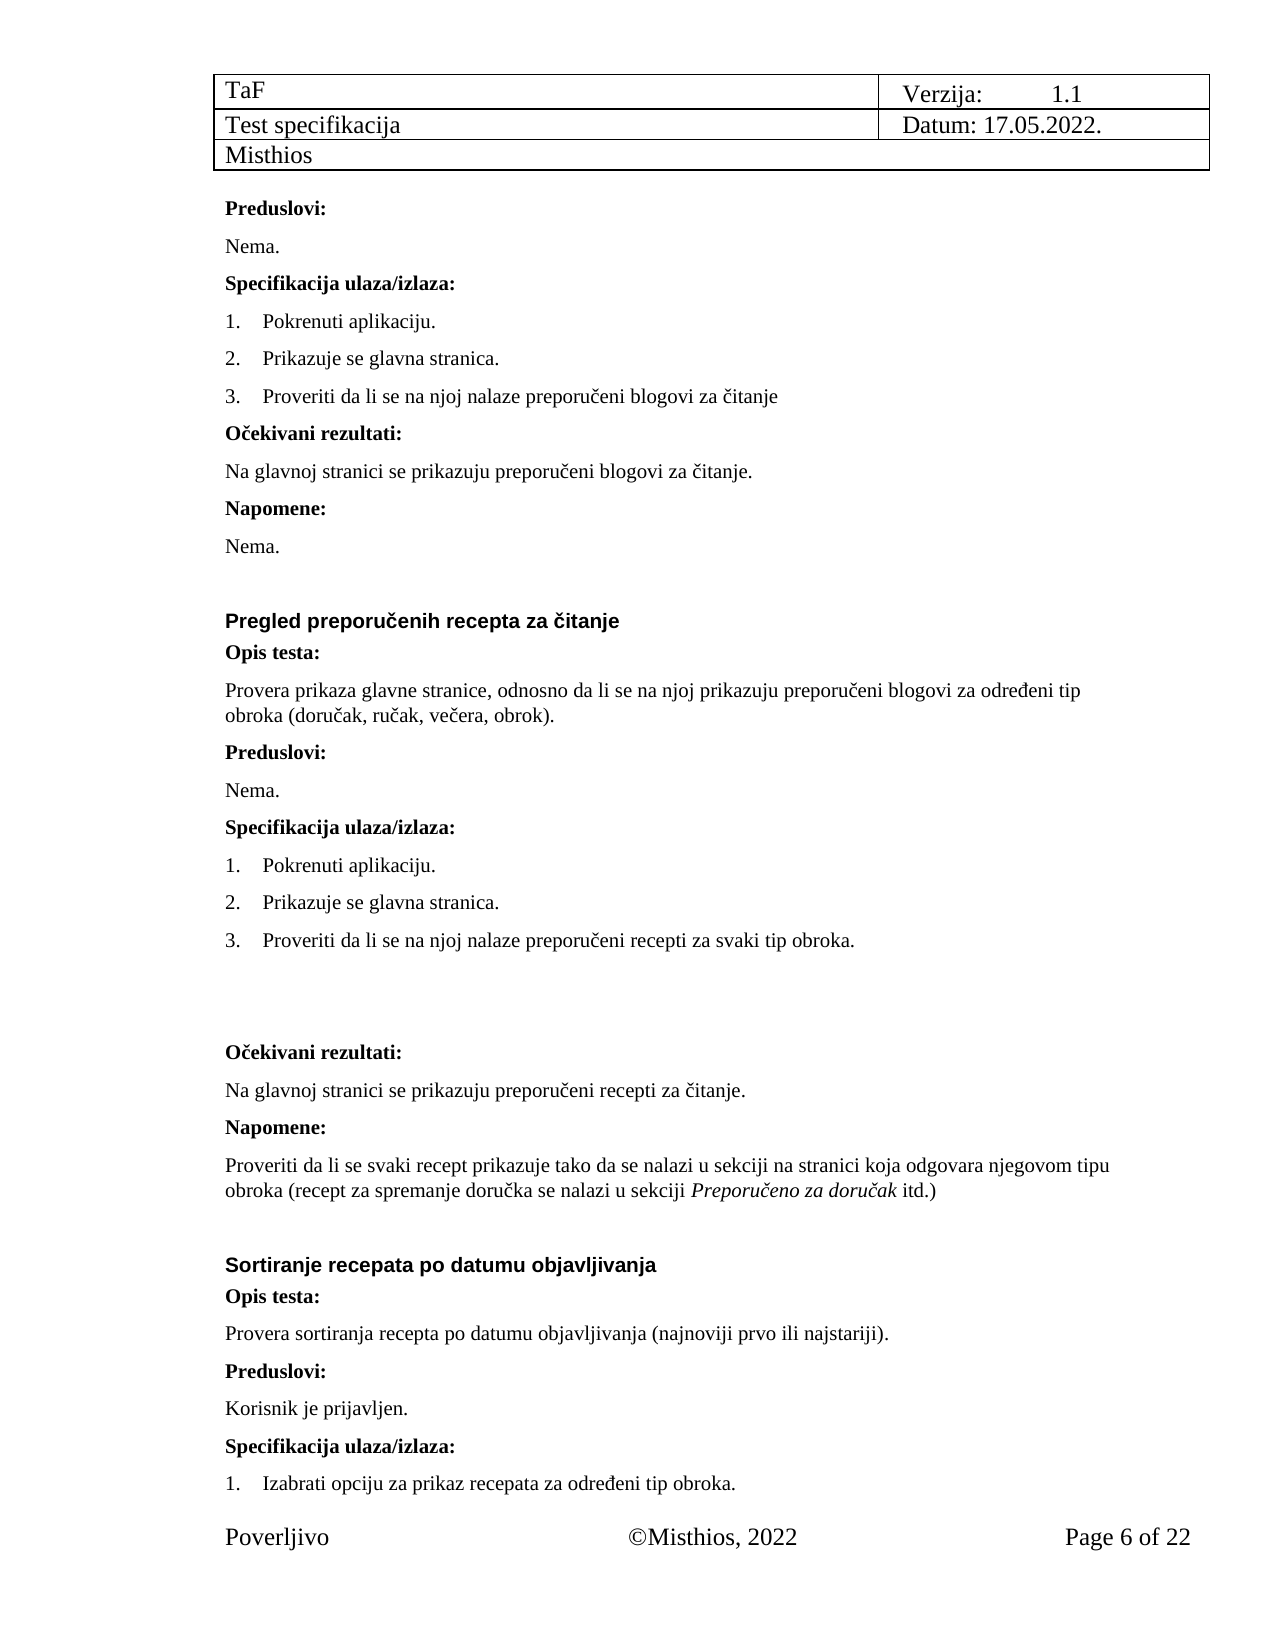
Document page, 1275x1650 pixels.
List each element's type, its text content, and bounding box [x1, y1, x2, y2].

list Pokrenuti aplikaciju. [225, 308, 1125, 333]
text Preduslovi: [225, 195, 1125, 220]
list Pokrenuti aplikaciju. [225, 852, 1125, 877]
list Prikazuje se glavna stranica. [225, 345, 1125, 370]
text Na glavnoj stranici se prikazuju preporučeni blogovi za čitanje. [225, 458, 1125, 483]
text Korisnik je prijavljen. [225, 1395, 1125, 1420]
list Izabrati opciju za prikaz recepata za određeni tip obroka. [225, 1470, 1125, 1495]
text Nema. [225, 233, 1125, 258]
text Preduslovi: [225, 739, 1125, 764]
subtitle Pregled preporučenih recepta za čitanje [225, 608, 1125, 633]
text Specifikacija ulaza/izlaza: [225, 1433, 1125, 1458]
subtitle Sortiranje recepata po datumu objavljivanja [225, 1252, 1125, 1277]
text Specifikacija ulaza/izlaza: [225, 270, 1125, 295]
text Napomene: [225, 495, 1125, 520]
text Nema. [225, 533, 1125, 558]
text Opis testa: [225, 1283, 1125, 1308]
text Očekivani rezultati: [225, 1039, 1125, 1064]
list Proveriti da li se na njoj nalaze preporučeni blogovi za čitanje [225, 383, 1125, 408]
text Nema. [225, 777, 1125, 802]
text Na glavnoj stranici se prikazuju preporučeni recepti za čitanje. [225, 1077, 1125, 1102]
text Provera sortiranja recepta po datumu objavljivanja (najnoviji prvo ili najstariji). [225, 1320, 1125, 1345]
text Opis testa: [225, 639, 1125, 664]
text Specifikacija ulaza/izlaza: [225, 814, 1125, 839]
text Provera prikaza glavne stranice, odnosno da li se na njoj prikazuju preporučeni blogovi za određeni tip obroka (doručak, ručak, večera, obrok). [225, 677, 1125, 727]
list Prikazuje se glavna stranica. [225, 889, 1125, 914]
list Proveriti da li se na njoj nalaze preporučeni recepti za svaki tip obroka. [225, 927, 1125, 952]
text Preduslovi: [225, 1358, 1125, 1383]
text Proveriti da li se svaki recept prikazuje tako da se nalazi u sekciji na stranici koja odgovara njegovom tipu obroka (recept za spremanje doručka se nalazi u sekciji Preporučeno za doručak itd.) [225, 1152, 1125, 1202]
text Očekivani rezultati: [225, 420, 1125, 445]
text Napomene: [225, 1114, 1125, 1139]
